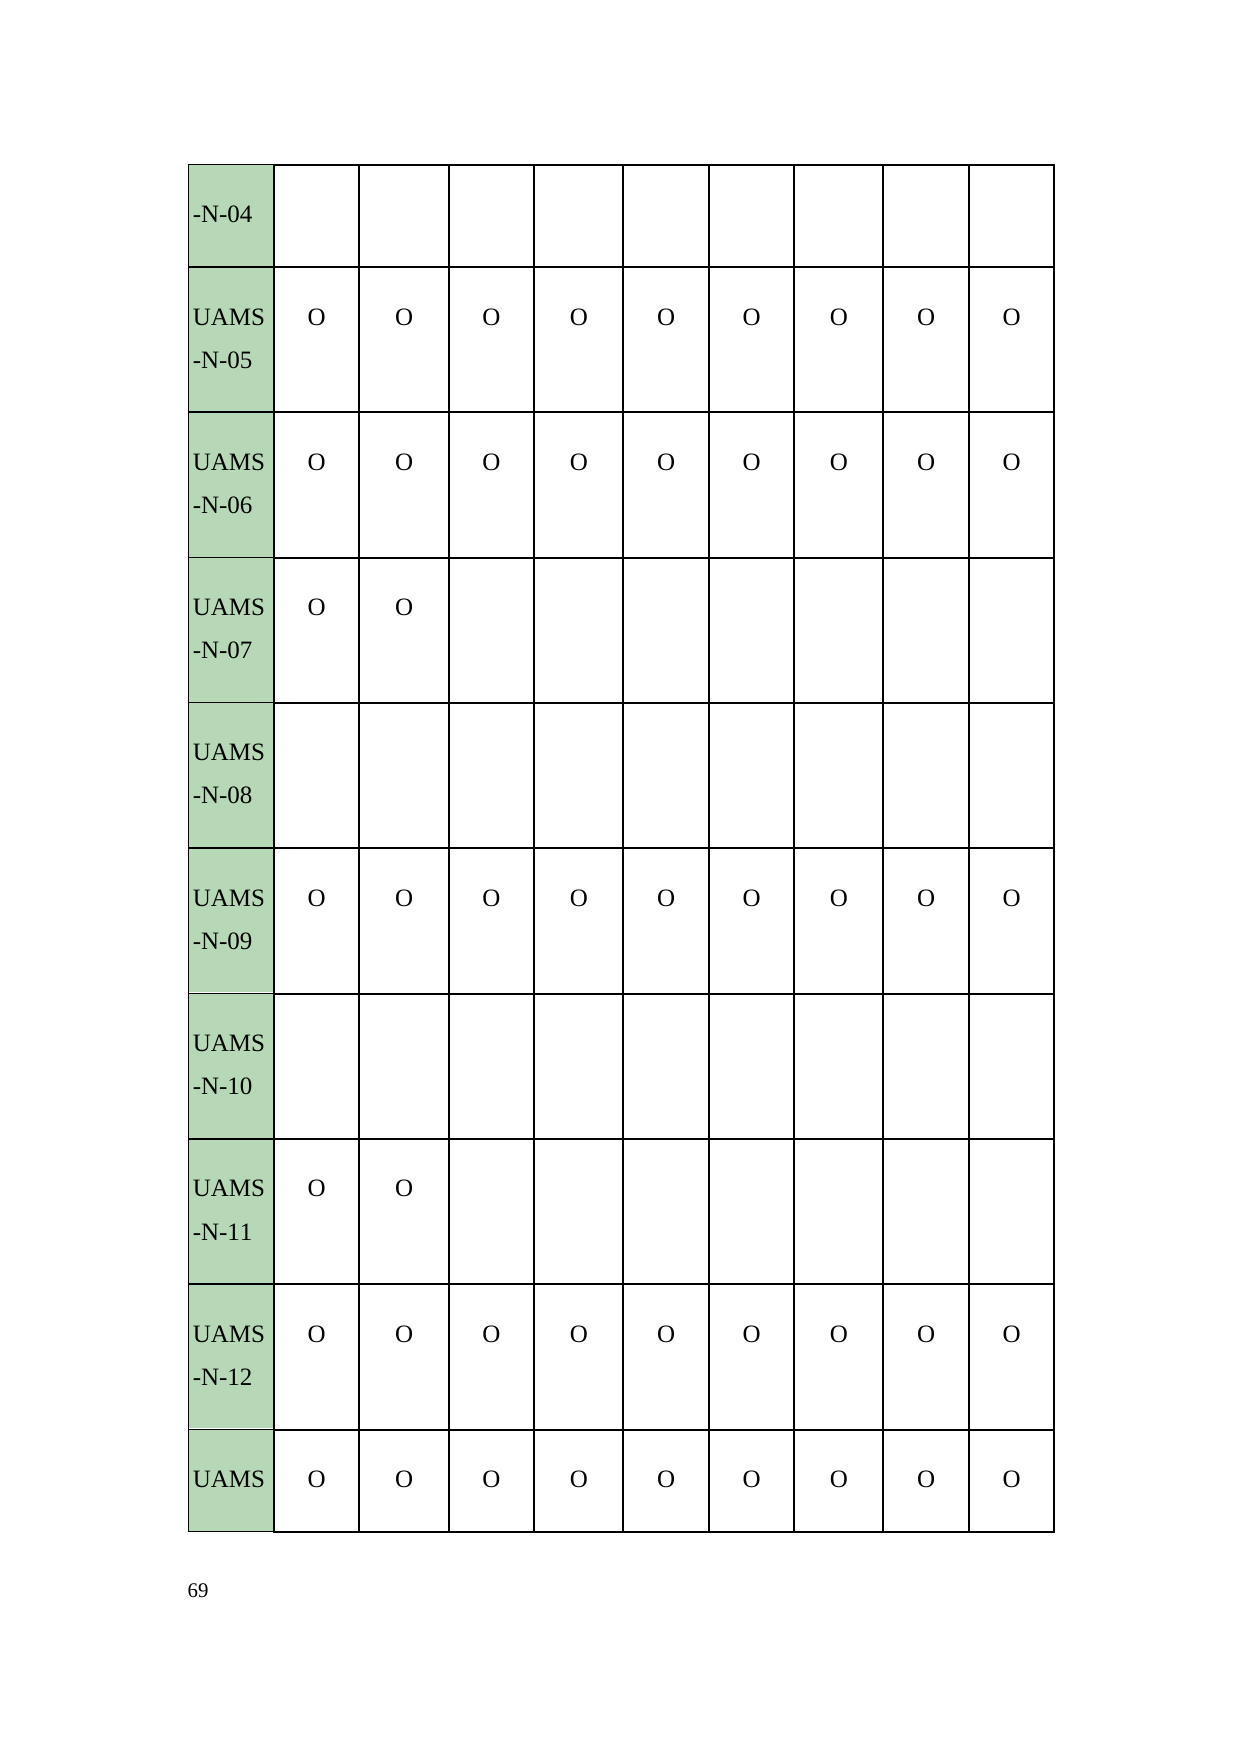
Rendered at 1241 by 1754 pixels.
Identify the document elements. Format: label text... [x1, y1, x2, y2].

table_cell [795, 995, 882, 1138]
table_cell [710, 995, 793, 1138]
table_cell [360, 704, 448, 847]
table_cell O [275, 268, 358, 411]
table_cell O [624, 849, 708, 992]
table_cell O [624, 268, 708, 411]
table_cell [884, 559, 968, 702]
table_cell O [795, 166, 882, 266]
table_cell [450, 995, 533, 1138]
table_cell [624, 559, 708, 702]
table_cell O [360, 413, 448, 557]
table_cell O [710, 166, 793, 266]
table_cell O [970, 268, 1053, 411]
table_cell UAMS-N-10 [189, 994, 273, 1138]
table_cell UAMS-N-11 [189, 1140, 273, 1283]
table_cell O [535, 166, 622, 266]
table_cell [710, 1140, 793, 1283]
table_cell O [275, 1285, 358, 1428]
table_cell [450, 1140, 533, 1283]
table_cell O [275, 849, 358, 992]
table_cell [795, 704, 882, 847]
table_cell O [360, 268, 448, 411]
table_cell O [795, 849, 882, 992]
table_cell O [970, 849, 1053, 992]
table_cell O [710, 1285, 793, 1428]
table_cell O [535, 268, 622, 411]
table_cell [970, 995, 1053, 1138]
table_cell O [360, 849, 448, 992]
table_cell [535, 995, 622, 1138]
table_cell O [970, 1285, 1053, 1428]
table_cell O [884, 413, 968, 557]
table_cell O [970, 413, 1053, 557]
table_cell O [535, 849, 622, 992]
table_cell O [884, 849, 968, 992]
table_cell O [795, 1431, 882, 1531]
table_cell [624, 995, 708, 1138]
table_cell [970, 559, 1053, 702]
table_cell O [450, 268, 533, 411]
table_cell O [884, 166, 968, 266]
table_cell O [624, 1431, 708, 1531]
table_cell UAMS-N-13 [189, 1430, 273, 1531]
table_cell O [710, 413, 793, 557]
table_cell [884, 704, 968, 847]
table_cell O [710, 849, 793, 992]
table_cell [884, 995, 968, 1138]
table_cell [535, 1140, 622, 1283]
table_cell [535, 559, 622, 702]
table_cell [624, 1140, 708, 1283]
table_cell O [795, 268, 882, 411]
table_cell O [710, 1431, 793, 1531]
table_cell UAMS-N-07 [189, 558, 273, 702]
table_cell O [450, 413, 533, 557]
table_cell O [624, 413, 708, 557]
table_cell UAMS-N-12 [189, 1285, 273, 1428]
table_cell O [450, 1285, 533, 1428]
table_cell O [360, 1140, 448, 1283]
table_cell O [795, 1285, 882, 1428]
table_cell O [970, 1431, 1053, 1531]
table_cell [360, 995, 448, 1138]
table_cell O [535, 1285, 622, 1428]
table_cell [970, 1140, 1053, 1283]
table_cell UAMS-N-04 [189, 165, 273, 266]
table_cell O [710, 268, 793, 411]
table_cell O [275, 1140, 358, 1283]
table_cell O [275, 559, 358, 702]
table_cell [970, 704, 1053, 847]
table_cell [795, 559, 882, 702]
table_cell O [450, 166, 533, 266]
table_cell O [884, 268, 968, 411]
table_cell O [535, 1431, 622, 1531]
table_cell O [450, 1431, 533, 1531]
table_cell [710, 704, 793, 847]
table_cell [450, 704, 533, 847]
table_cell O [884, 1285, 968, 1428]
table_cell O [360, 559, 448, 702]
table_cell O [360, 1431, 448, 1531]
table_cell [884, 1140, 968, 1283]
table_cell UAMS-N-09 [189, 849, 273, 992]
table_cell UAMS-N-06 [189, 413, 273, 557]
table_cell O [624, 166, 708, 266]
table_cell [535, 704, 622, 847]
table_cell [275, 995, 358, 1138]
table_cell O [275, 413, 358, 557]
table_cell [624, 704, 708, 847]
table_cell O [624, 1285, 708, 1428]
table_cell UAMS-N-05 [189, 268, 273, 411]
table_cell O [360, 1285, 448, 1428]
table_cell [450, 559, 533, 702]
table_cell O [795, 413, 882, 557]
table_cell [795, 1140, 882, 1283]
table_cell O [275, 166, 358, 266]
table_cell O [970, 166, 1053, 266]
table_cell O [535, 413, 622, 557]
table_cell [275, 704, 358, 847]
table_cell UAMS-N-08 [189, 703, 273, 847]
table_cell O [884, 1431, 968, 1531]
table_cell O [275, 1431, 358, 1531]
table_cell O [360, 166, 448, 266]
table_cell [710, 559, 793, 702]
table_cell O [450, 849, 533, 992]
